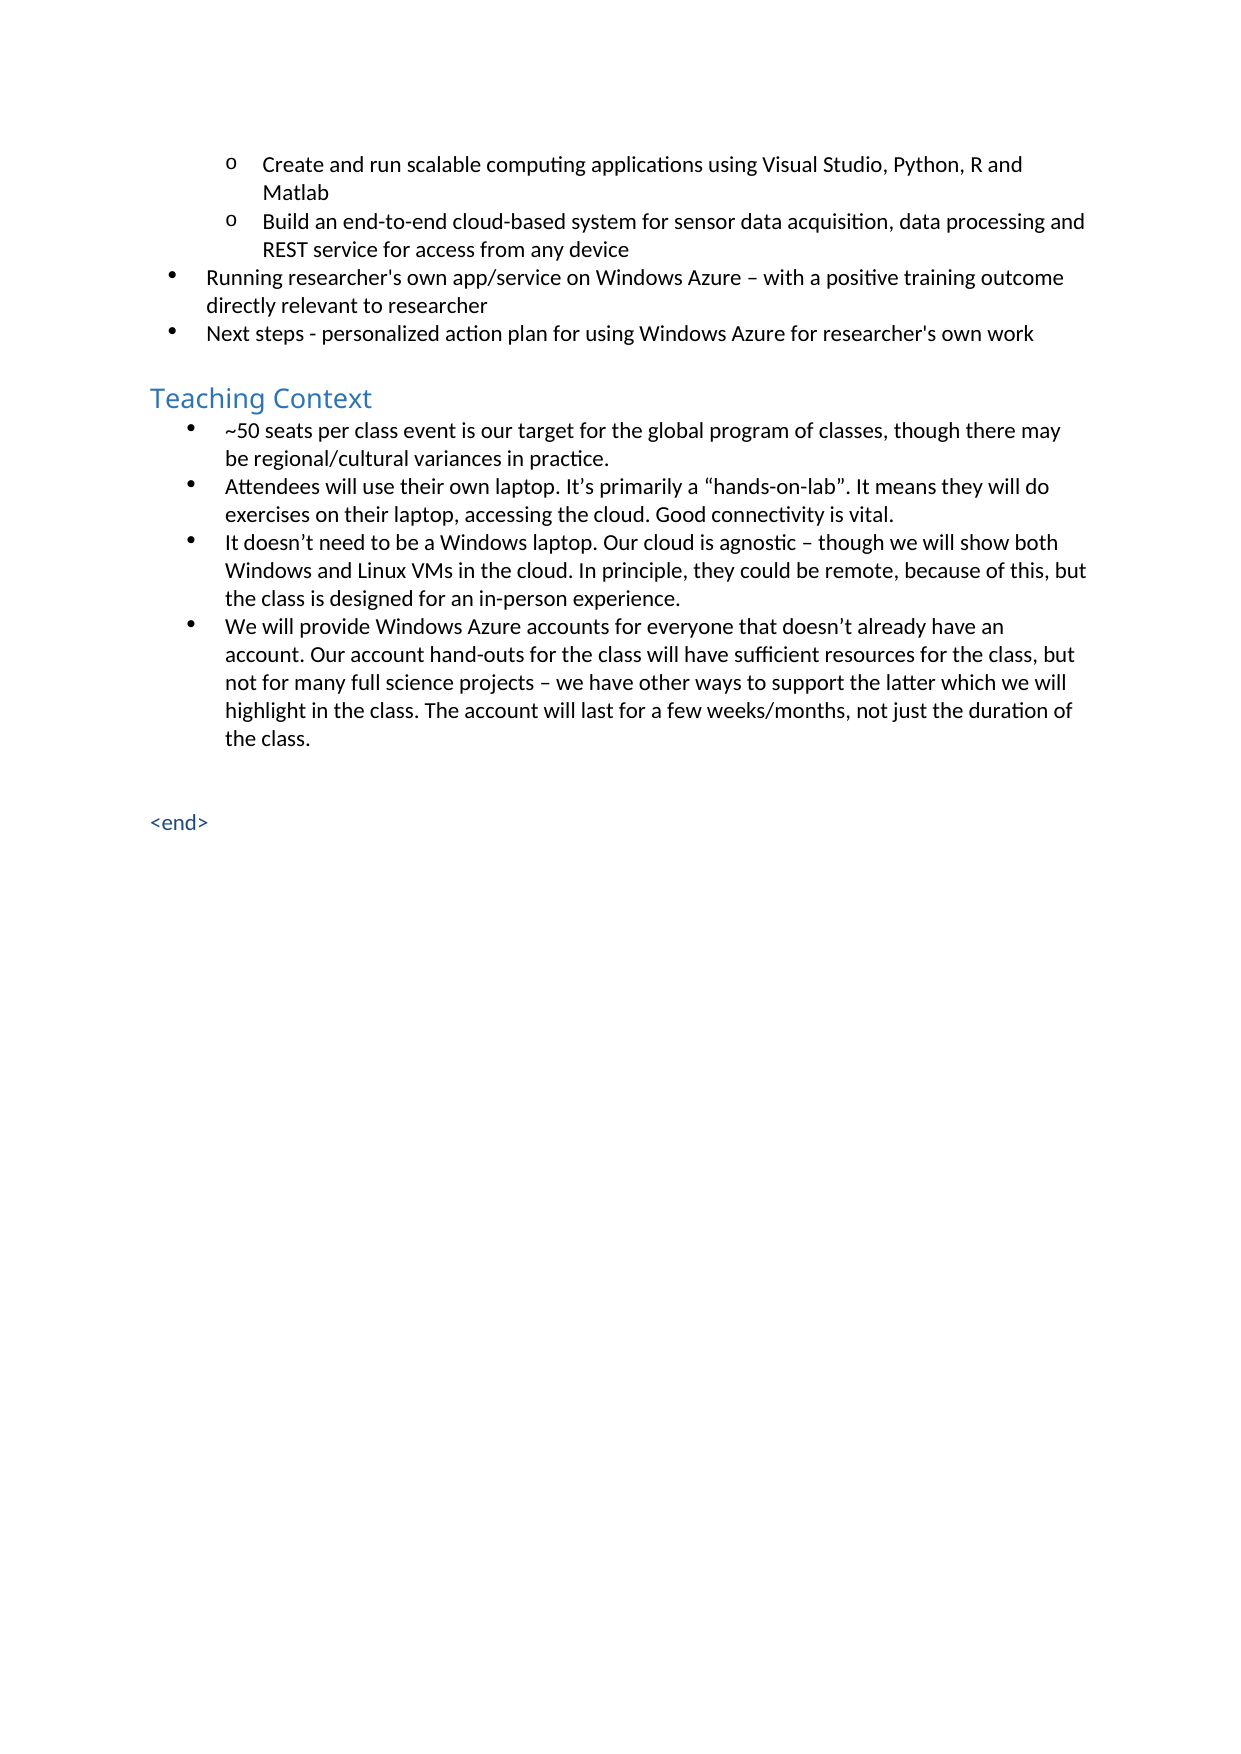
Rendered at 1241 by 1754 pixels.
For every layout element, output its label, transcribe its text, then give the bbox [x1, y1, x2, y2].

list Next steps - personalized action plan for using Windows Azure for researcher's own work [169, 319, 1090, 347]
subtitle Teaching Context [150, 379, 1090, 416]
list Create and run scalable computing applications using Visual Studio, Python, R and Matlab [225, 150, 1090, 207]
list ~50 seats per class event is our target for the global program of classes, though there may be regional/cultural variances in practice. [187, 416, 1090, 472]
list We will provide Windows Azure accounts for everyone that doesn’t already have an account. Our account hand-outs for the class will have sufficient resources for the class, but not for many full science projects – we have other ways to support the latter which we will highlight in the class. The account will last for a few weeks/months, not just the duration of the class. [187, 612, 1090, 752]
text <end> [150, 808, 1090, 837]
list Build an end-to-end cloud-based system for sensor data acquisition, data processing and REST service for access from any device [225, 207, 1090, 263]
list It doesn’t need to be a Windows laptop. Our cloud is agnostic – though we will show both Windows and Linux VMs in the cloud. In principle, they could be remote, because of this, but the class is designed for an in-person experience. [187, 528, 1090, 612]
list Attendees will use their own laptop. It’s primarily a “hands-on-lab”. It means they will do exercises on their laptop, accessing the cloud. Good connectivity is vital. [187, 472, 1090, 528]
list Running researcher's own app/service on Windows Azure – with a positive training outcome directly relevant to researcher [169, 263, 1090, 319]
